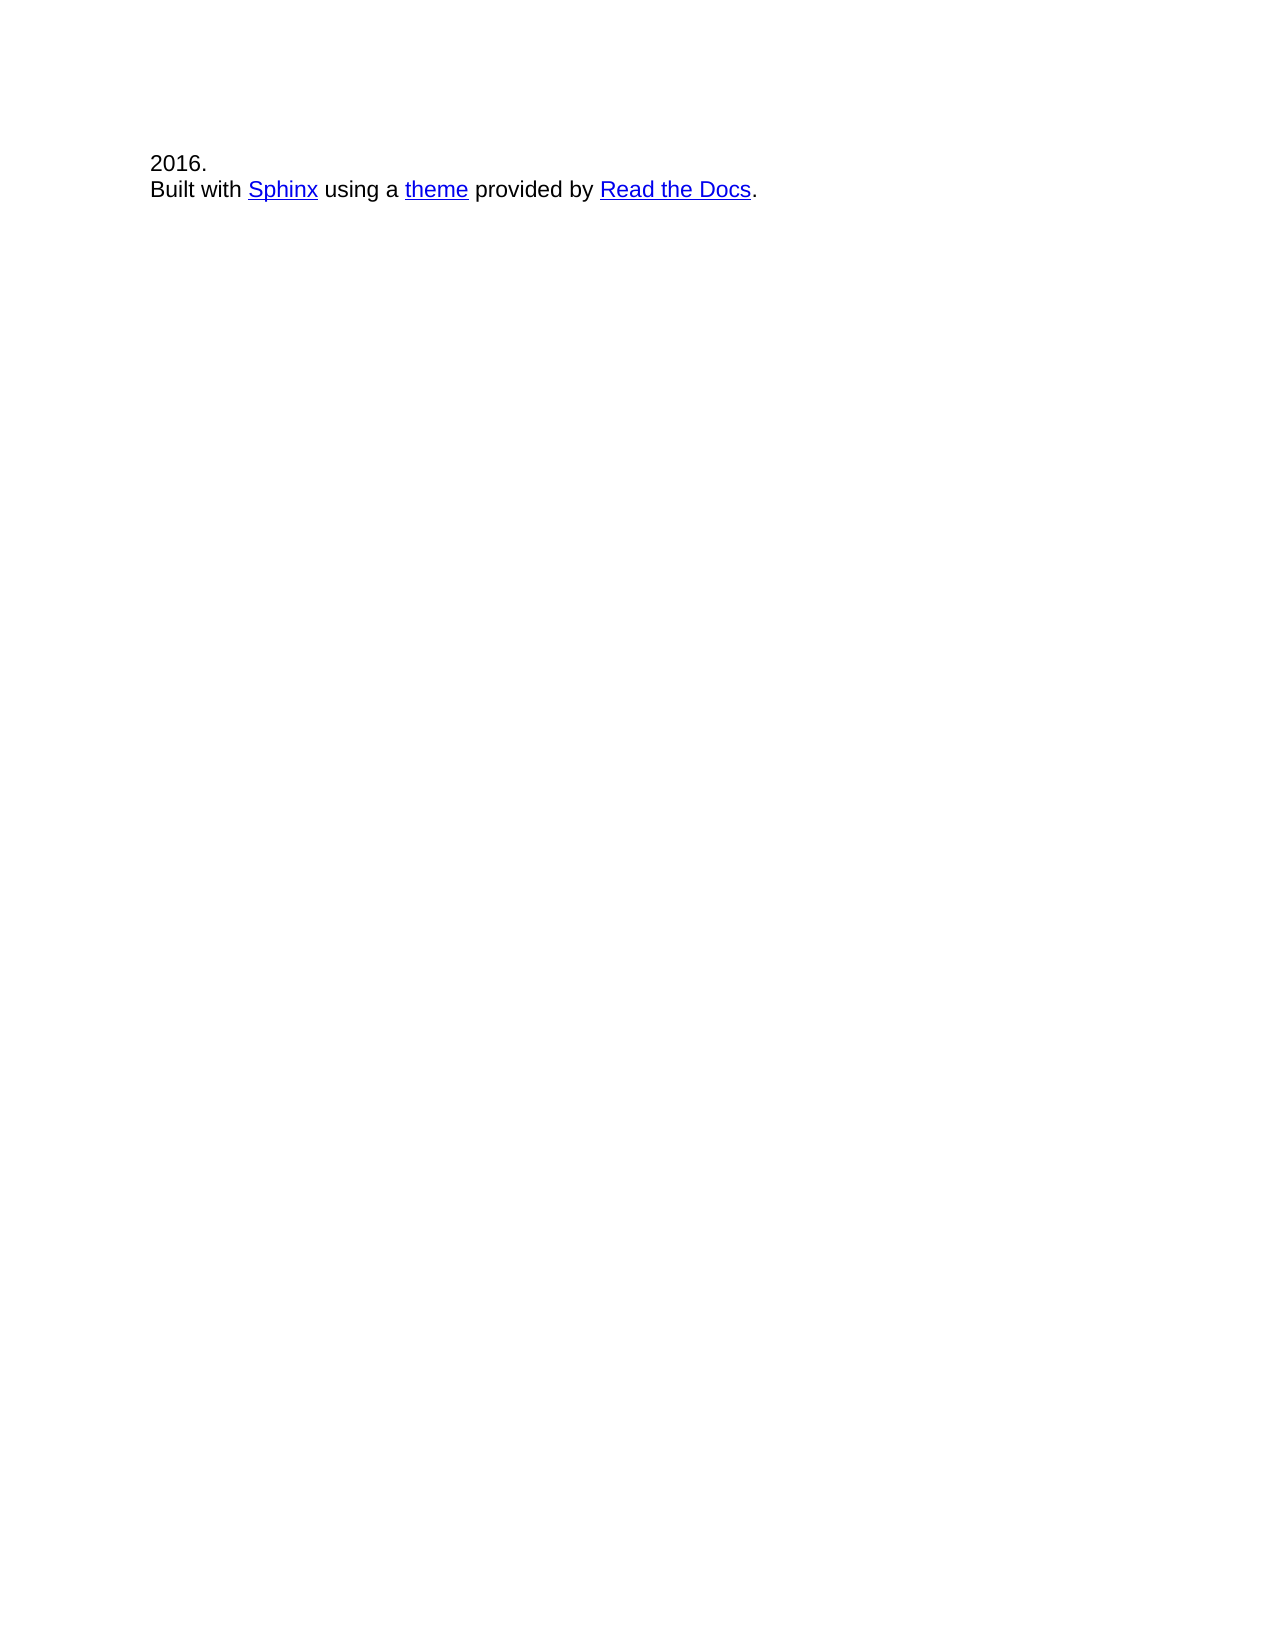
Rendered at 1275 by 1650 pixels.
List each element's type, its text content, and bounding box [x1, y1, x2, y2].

text Built with Sphinx using a theme provided by Read the Docs. [150, 176, 1125, 203]
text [150, 150, 1125, 176]
